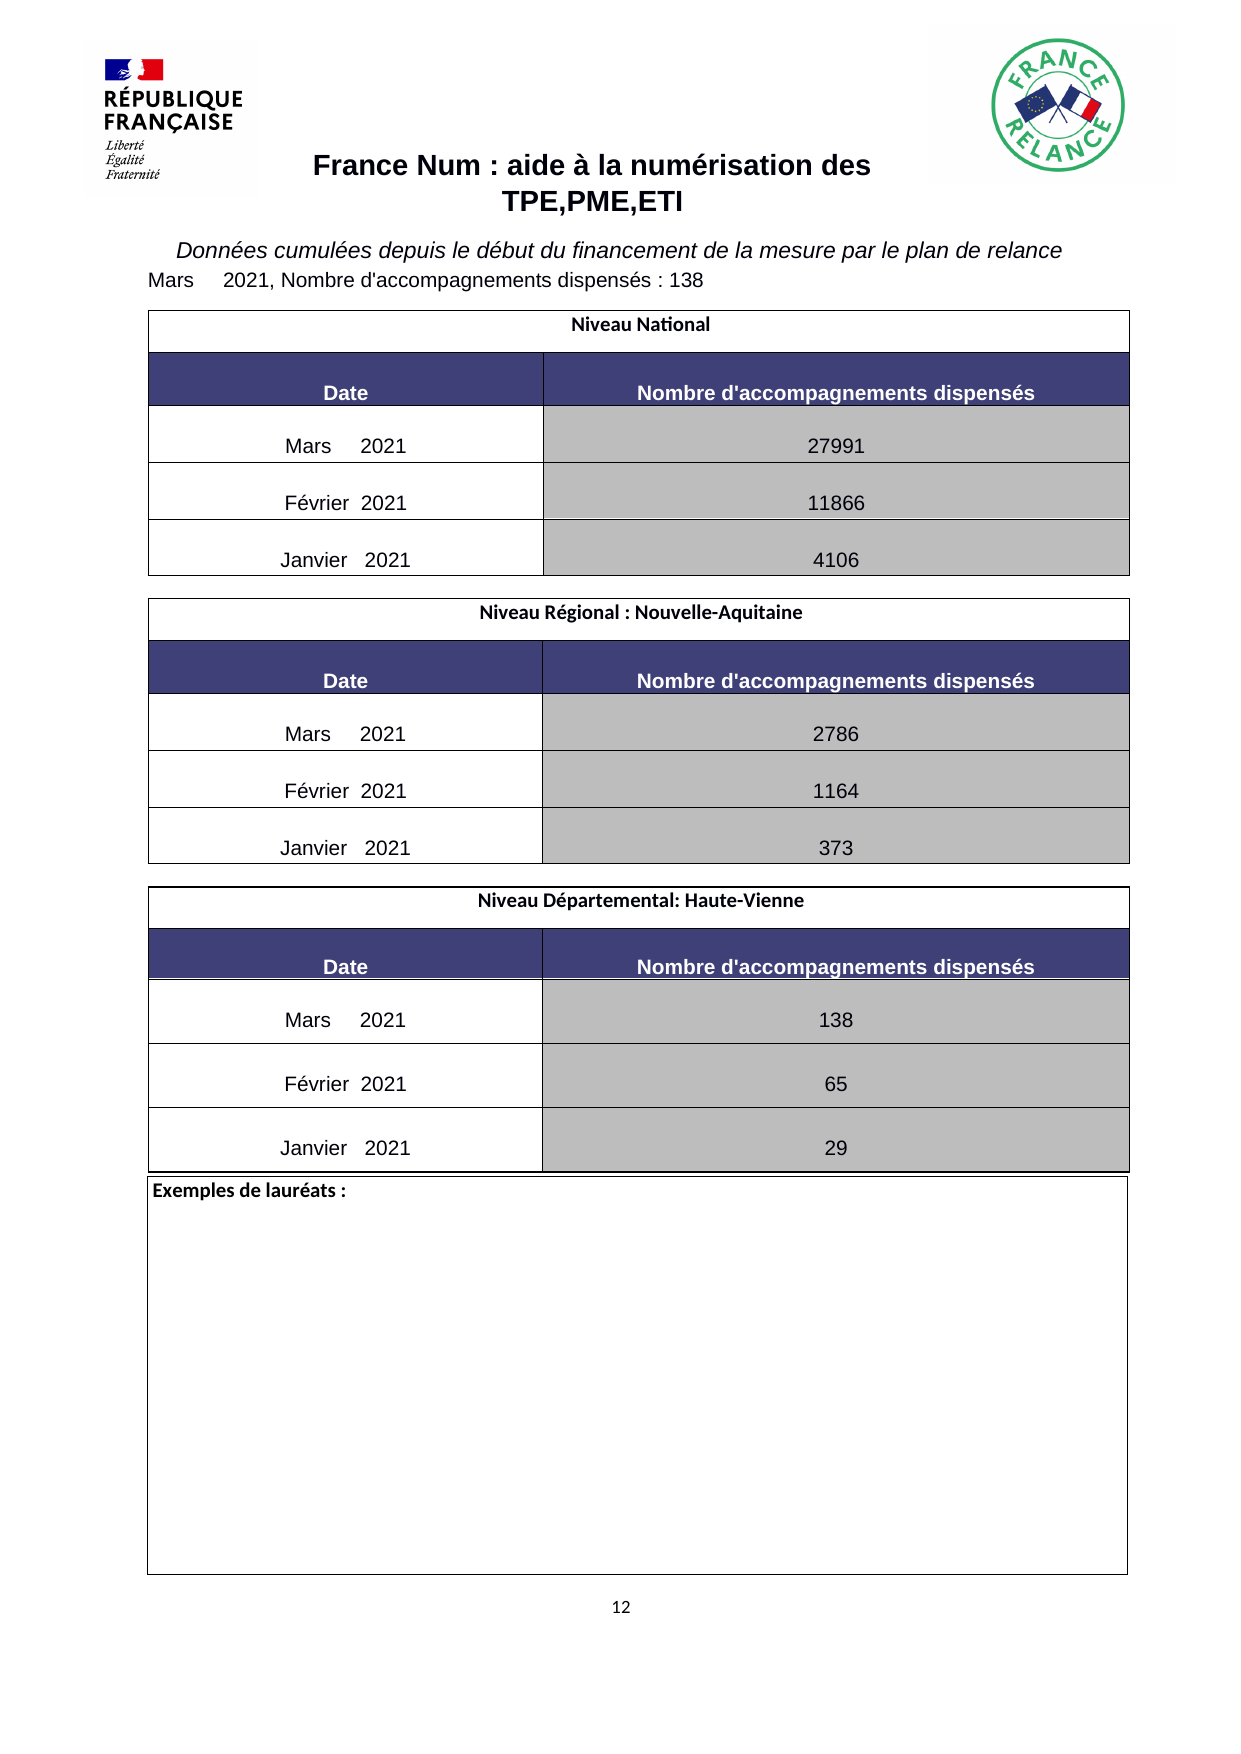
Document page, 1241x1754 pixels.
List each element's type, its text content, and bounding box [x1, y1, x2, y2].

table_cell 2786 [543, 694, 1129, 750]
table_cell Date [149, 353, 543, 405]
table_cell 4106 [544, 520, 1129, 575]
table_header Niveau Régional : Nouvelle-Aquitaine [149, 599, 1129, 640]
table_cell 27991 [544, 406, 1129, 462]
table_header Niveau Départemental: Haute-Vienne [149, 888, 1129, 928]
table_cell Nombre d'accompagnements dispensés [544, 353, 1129, 405]
table_cell Date [149, 929, 542, 978]
table_cell Mars 2021 [149, 694, 542, 750]
table_cell 65 [543, 1044, 1129, 1107]
table_cell 11866 [544, 463, 1129, 518]
table_cell Mars 2021 [149, 406, 543, 462]
table_cell Nombre d'accompagnements dispensés [543, 641, 1129, 693]
table_cell 138 [543, 980, 1129, 1043]
table_cell Février 2021 [149, 1044, 542, 1107]
table_cell Janvier 2021 [149, 520, 543, 575]
text France Num : aide à la numérisation des TPE,PME,ETI [148, 148, 1093, 217]
table_cell Janvier 2021 [149, 1108, 542, 1171]
picture [84, 39, 258, 197]
picture [926, 17, 1182, 185]
table_cell Février 2021 [149, 463, 543, 518]
table_cell 29 [543, 1108, 1129, 1171]
table_header Niveau National [149, 311, 1129, 352]
table_cell Nombre d'accompagnements dispensés [543, 929, 1129, 978]
table_cell Février 2021 [149, 751, 542, 807]
table_cell Date [149, 641, 542, 693]
table_cell 1164 [543, 751, 1129, 807]
text Données cumulées depuis le début du financement de la mesure par le plan de relance [148, 237, 1093, 263]
table_cell Mars 2021 [149, 980, 542, 1043]
text Mars 2021, Nombre d'accompagnements dispensés : 138 [148, 268, 1093, 292]
table_cell 373 [543, 808, 1129, 863]
table_cell Janvier 2021 [149, 808, 542, 863]
